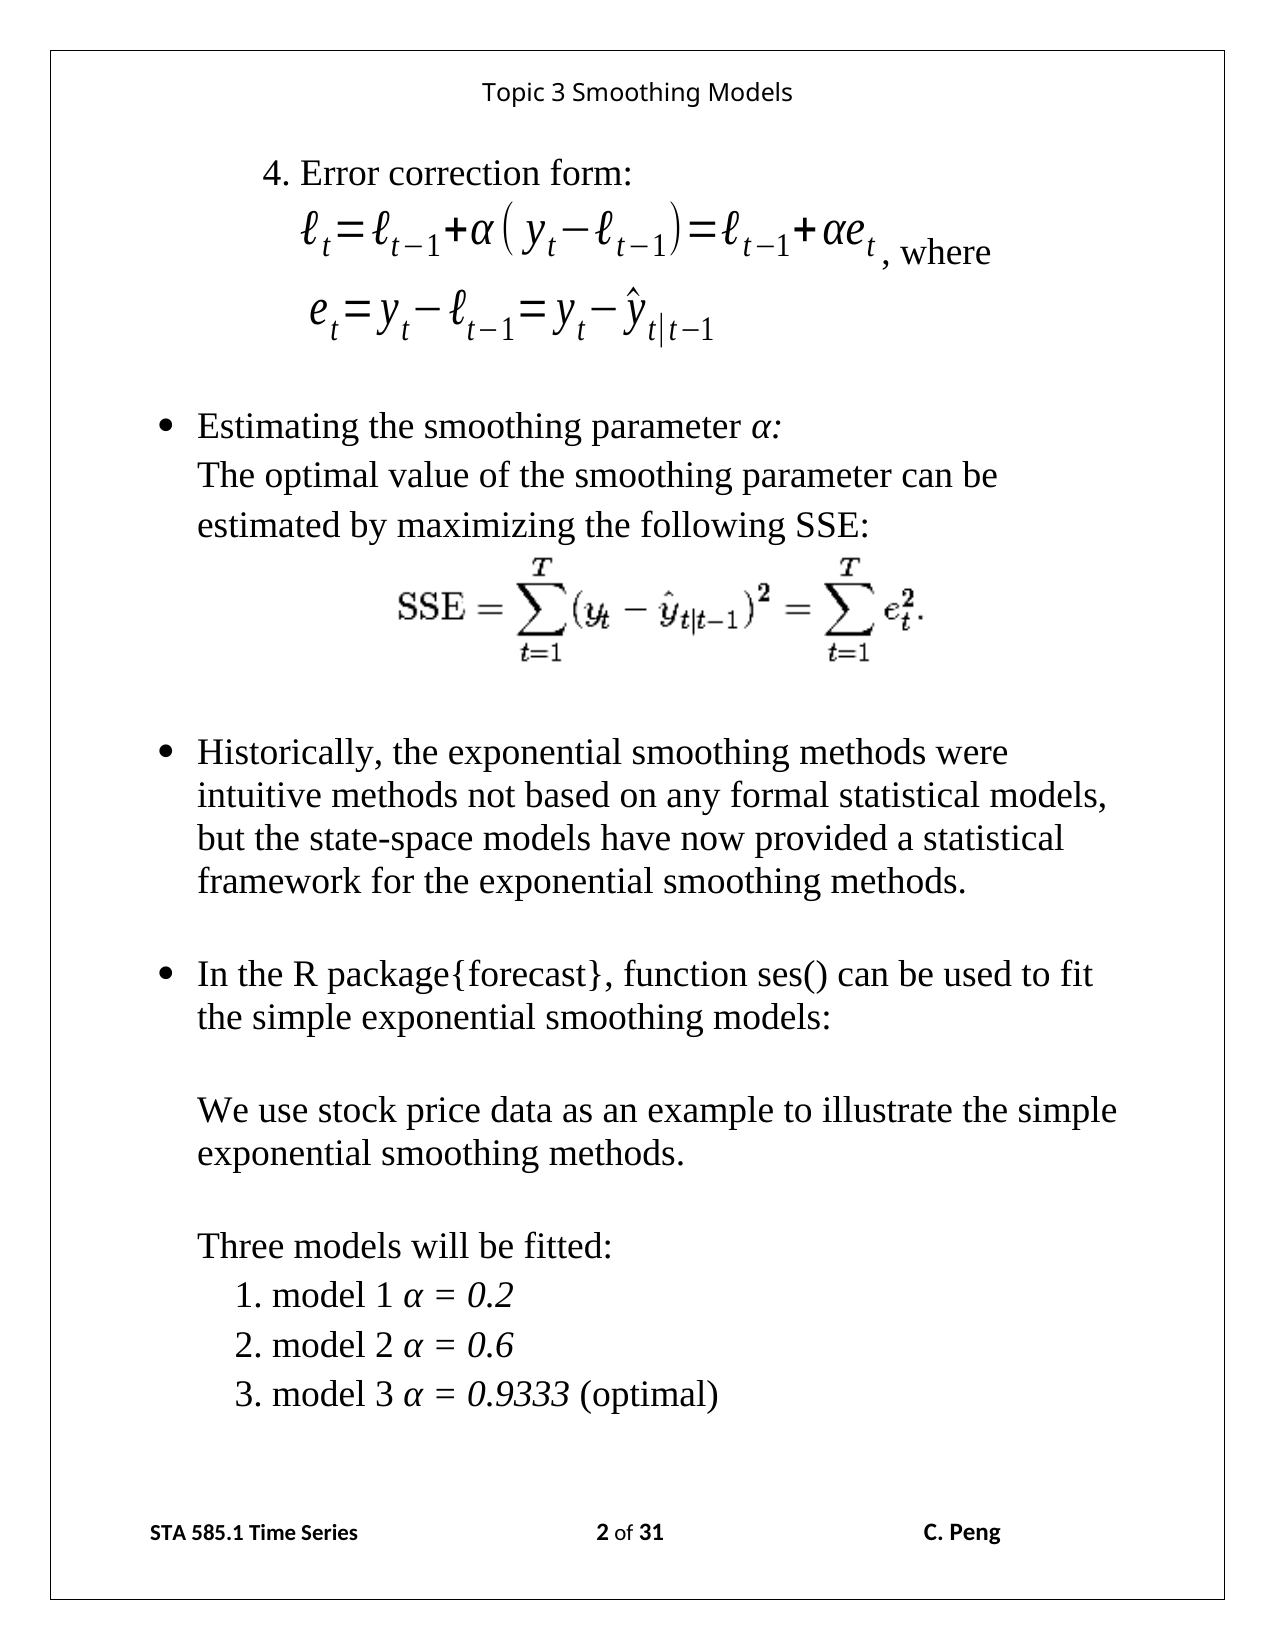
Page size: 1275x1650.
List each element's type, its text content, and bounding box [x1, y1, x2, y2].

list Estimating the smoothing parameter α: [159, 403, 1125, 446]
list Three models will be fitted: [197, 1223, 1125, 1266]
list The optimal value of the smoothing parameter can be estimated by maximizing the following SSE: [197, 453, 1125, 546]
list In the R package{forecast}, function ses() can be used to fit the simple exponential smoothing models: [159, 951, 1125, 1038]
list Error correction form: , where [262, 150, 1125, 273]
list We use stock price data as an example to illustrate the simple exponential smoothing methods. [197, 1087, 1125, 1173]
list model 3 α = 0.9333 (optimal) [234, 1372, 1125, 1415]
list model 1 α = 0.2 [234, 1273, 1125, 1316]
list model 2 α = 0.6 [234, 1322, 1125, 1365]
list Historically, the exponential smoothing methods were intuitive methods not based on any formal statistical models, but the state-space models have now provided a statistical framework for the exponential smoothing methods. [159, 729, 1125, 902]
